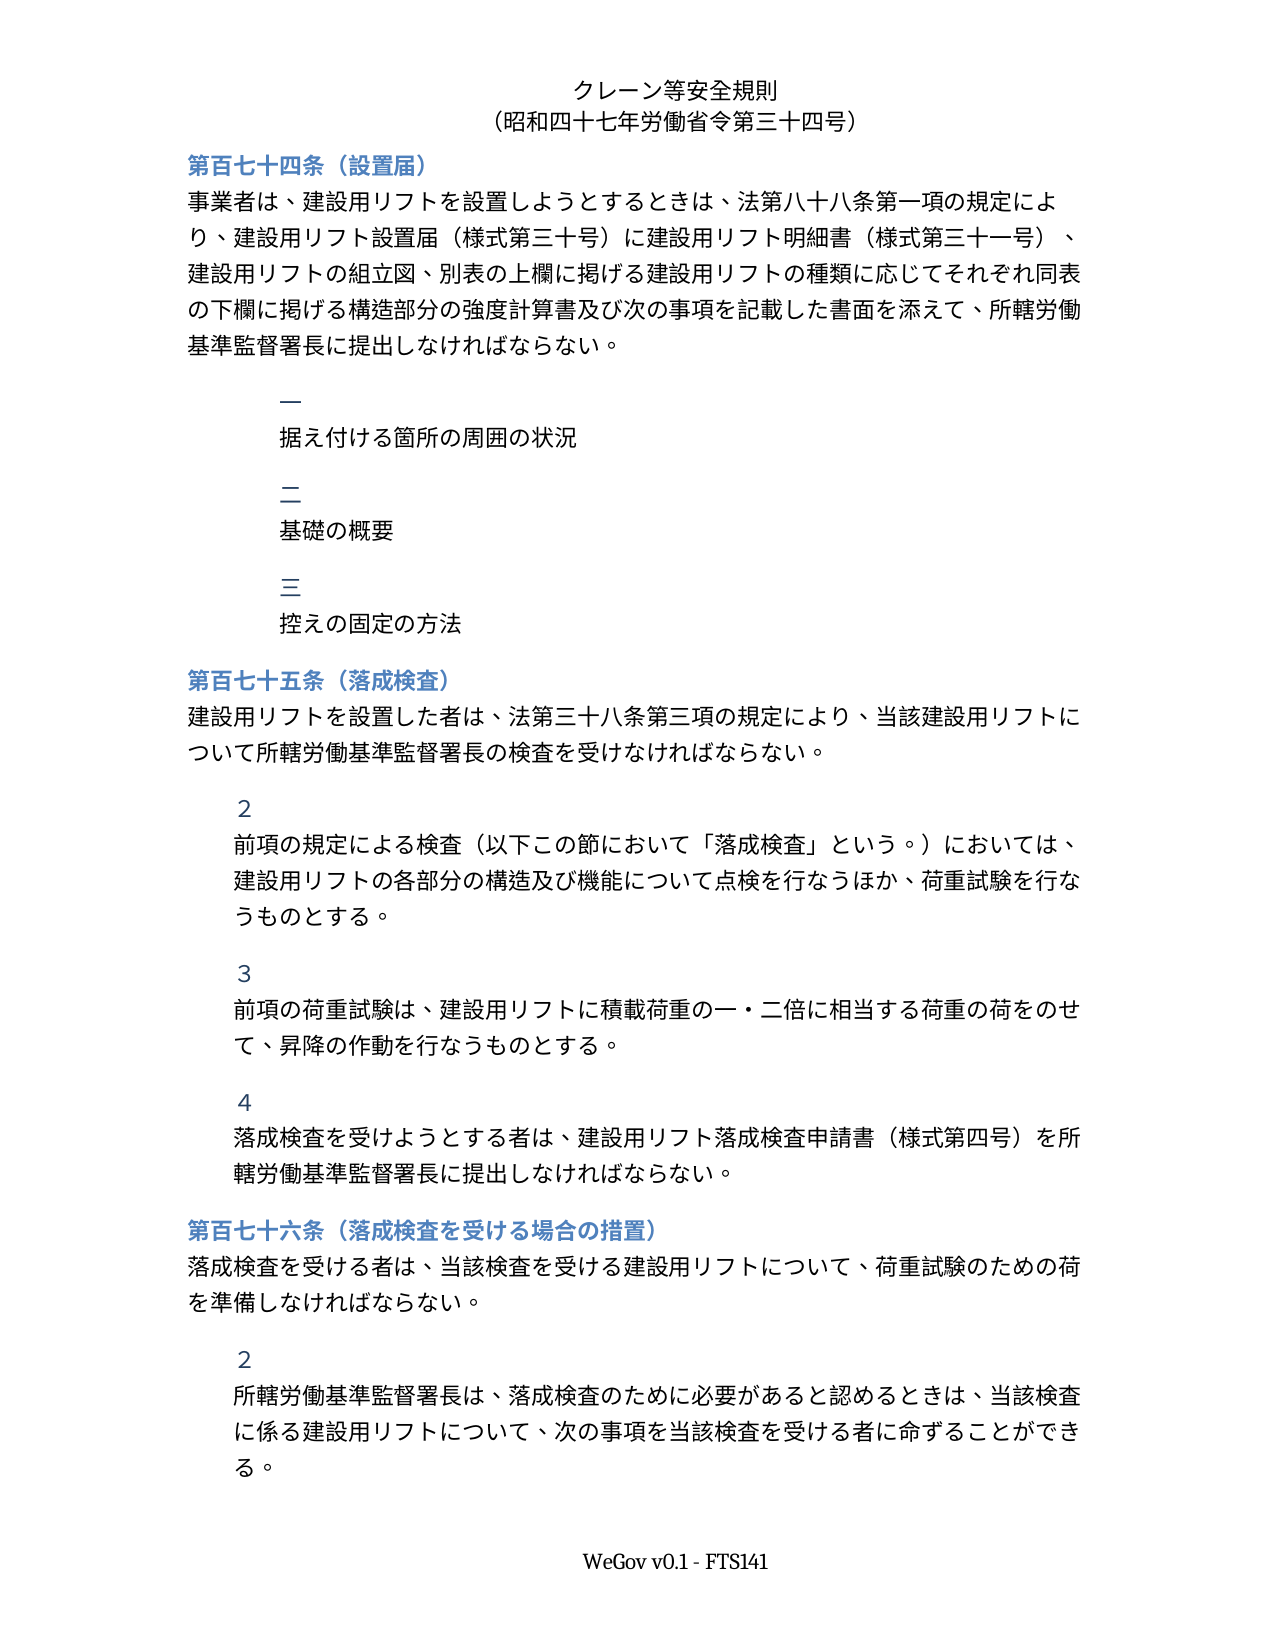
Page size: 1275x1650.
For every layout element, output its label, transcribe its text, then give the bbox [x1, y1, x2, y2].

text 事業者は、建設用リフトを設置しようとするときは、法第八十八条第一項の規定により、建設用リフト設置届（様式第三十号）に建設用リフト明細書（様式第三十一号）、建設用リフトの組立図、別表の上欄に掲げる建設用リフトの種類に応じてそれぞれ同表の下欄に掲げる構造部分の強度計算書及び次の事項を記載した書面を添えて、所轄労働基準監督署長に提出しなければならない。 [187, 186, 1087, 361]
subtitle 第百七十六条（落成検査を受ける場合の措置） [187, 1215, 1087, 1246]
text 控えの固定の方法 [279, 608, 1087, 639]
text 落成検査を受ける者は、当該検査を受ける建設用リフトについて、荷重試験のための荷を準備しなければならない。 [187, 1251, 1087, 1318]
text 所轄労働基準監督署長は、落成検査のために必要があると認めるときは、当該検査に係る建設用リフトについて、次の事項を当該検査を受ける者に命ずることができる。 [233, 1380, 1087, 1483]
text 基礎の概要 [279, 515, 1087, 546]
subtitle 第百七十五条（落成検査） [187, 664, 1087, 696]
text 前項の荷重試験は、建設用リフトに積載荷重の一・二倍に相当する荷重の荷をのせて、昇降の作動を行なうものとする。 [233, 994, 1087, 1061]
subtitle 第百七十四条（設置届） [187, 150, 1087, 181]
text 落成検査を受けようとする者は、建設用リフト落成検査申請書（様式第四号）を所轄労働基準監督署長に提出しなければならない。 [233, 1122, 1087, 1189]
text 前項の規定による検査（以下この節において「落成検査」という。）においては、建設用リフトの各部分の構造及び機能について点検を行なうほか、荷重試験を行なうものとする。 [233, 829, 1087, 932]
subtitle ３ [233, 958, 1087, 989]
subtitle 三 [279, 572, 1087, 603]
subtitle ２ [233, 1344, 1087, 1375]
subtitle 二 [279, 479, 1087, 510]
subtitle ２ [233, 793, 1087, 824]
text 建設用リフトを設置した者は、法第三十八条第三項の規定により、当該建設用リフトについて所轄労働基準監督署長の検査を受けなければならない。 [187, 701, 1087, 768]
text 据え付ける箇所の周囲の状況 [279, 422, 1087, 454]
subtitle 一 [279, 386, 1087, 418]
subtitle ４ [233, 1086, 1087, 1118]
